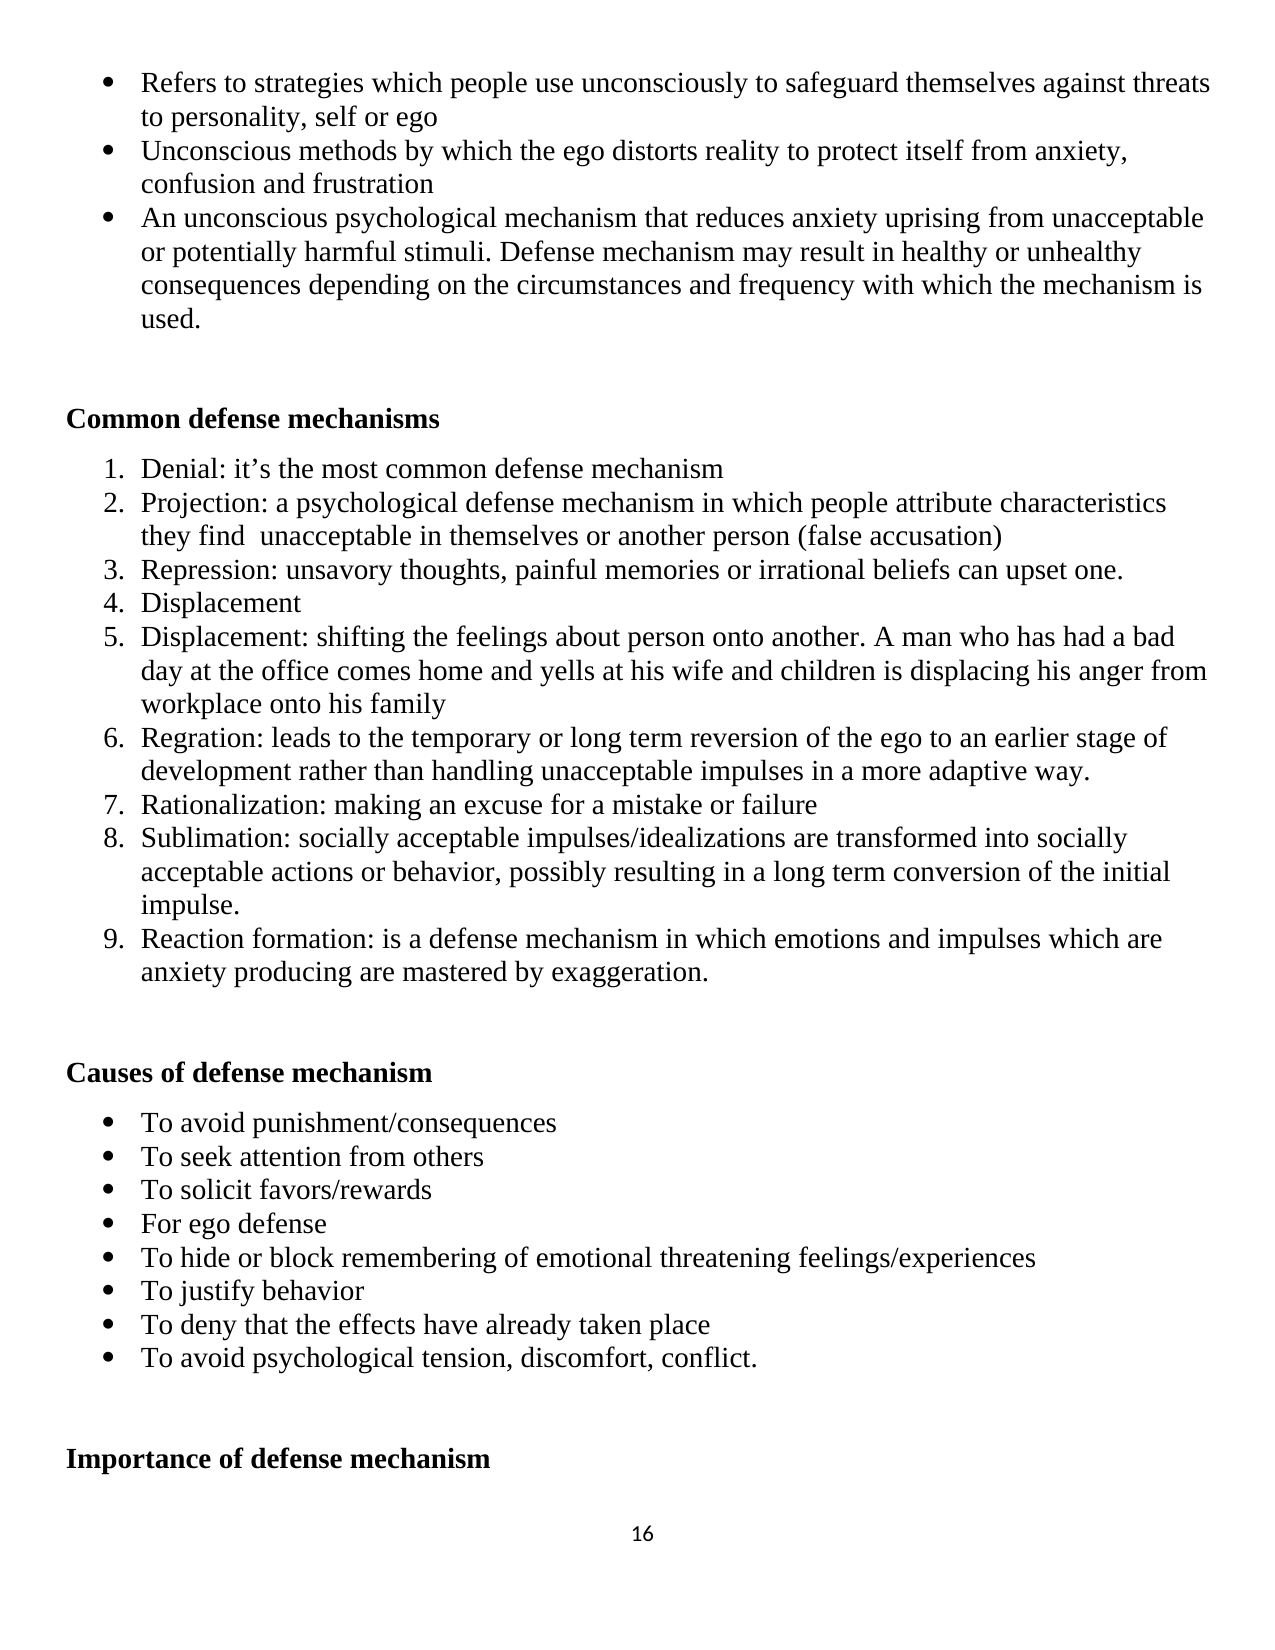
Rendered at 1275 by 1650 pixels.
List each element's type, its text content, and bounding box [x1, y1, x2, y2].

list To deny that the effects have already taken place [103, 1307, 1219, 1341]
list Displacement: shifting the feelings about person onto another. A man who has had a bad day at the office comes home and yells at his wife and children is displacing his anger from workplace onto his family [103, 619, 1219, 720]
text Common defense mechanisms [66, 401, 1219, 435]
list To solicit favors/rewards [103, 1172, 1219, 1206]
list Regration: leads to the temporary or long term reversion of the ego to an earlier stage of development rather than handling unacceptable impulses in a more adaptive way. [103, 720, 1219, 787]
list An unconscious psychological mechanism that reduces anxiety uprising from unacceptable or potentially harmful stimuli. Defense mechanism may result in healthy or unhealthy consequences depending on the circumstances and frequency with which the mechanism is used. [103, 200, 1219, 334]
list Refers to strategies which people use unconsciously to safeguard themselves against threats to personality, self or ego [103, 66, 1219, 133]
list Projection: a psychological defense mechanism in which people attribute characteristics they find unacceptable in themselves or another person (false accusation) [103, 485, 1219, 552]
list Reaction formation: is a defense mechanism in which emotions and impulses which are anxiety producing are mastered by exaggeration. [103, 921, 1219, 988]
list To hide or block remembering of emotional threatening feelings/experiences [103, 1240, 1219, 1273]
list Displacement [103, 586, 1219, 619]
list To seek attention from others [103, 1139, 1219, 1172]
text Importance of defense mechanism [66, 1441, 1219, 1475]
text Causes of defense mechanism [66, 1055, 1219, 1088]
list Denial: it’s the most common defense mechanism [103, 451, 1219, 485]
list Repression: unsavory thoughts, painful memories or irrational beliefs can upset one. [103, 552, 1219, 586]
list For ego defense [103, 1206, 1219, 1240]
list To justify behavior [103, 1273, 1219, 1307]
list Rationalization: making an excuse for a mistake or failure [103, 787, 1219, 820]
list Unconscious methods by which the ego distorts reality to protect itself from anxiety, confusion and frustration [103, 133, 1219, 200]
list Sublimation: socially acceptable impulses/idealizations are transformed into socially acceptable actions or behavior, possibly resulting in a long term conversion of the initial impulse. [103, 820, 1219, 921]
list To avoid punishment/consequences [103, 1105, 1219, 1139]
list To avoid psychological tension, discomfort, conflict. [103, 1341, 1219, 1374]
